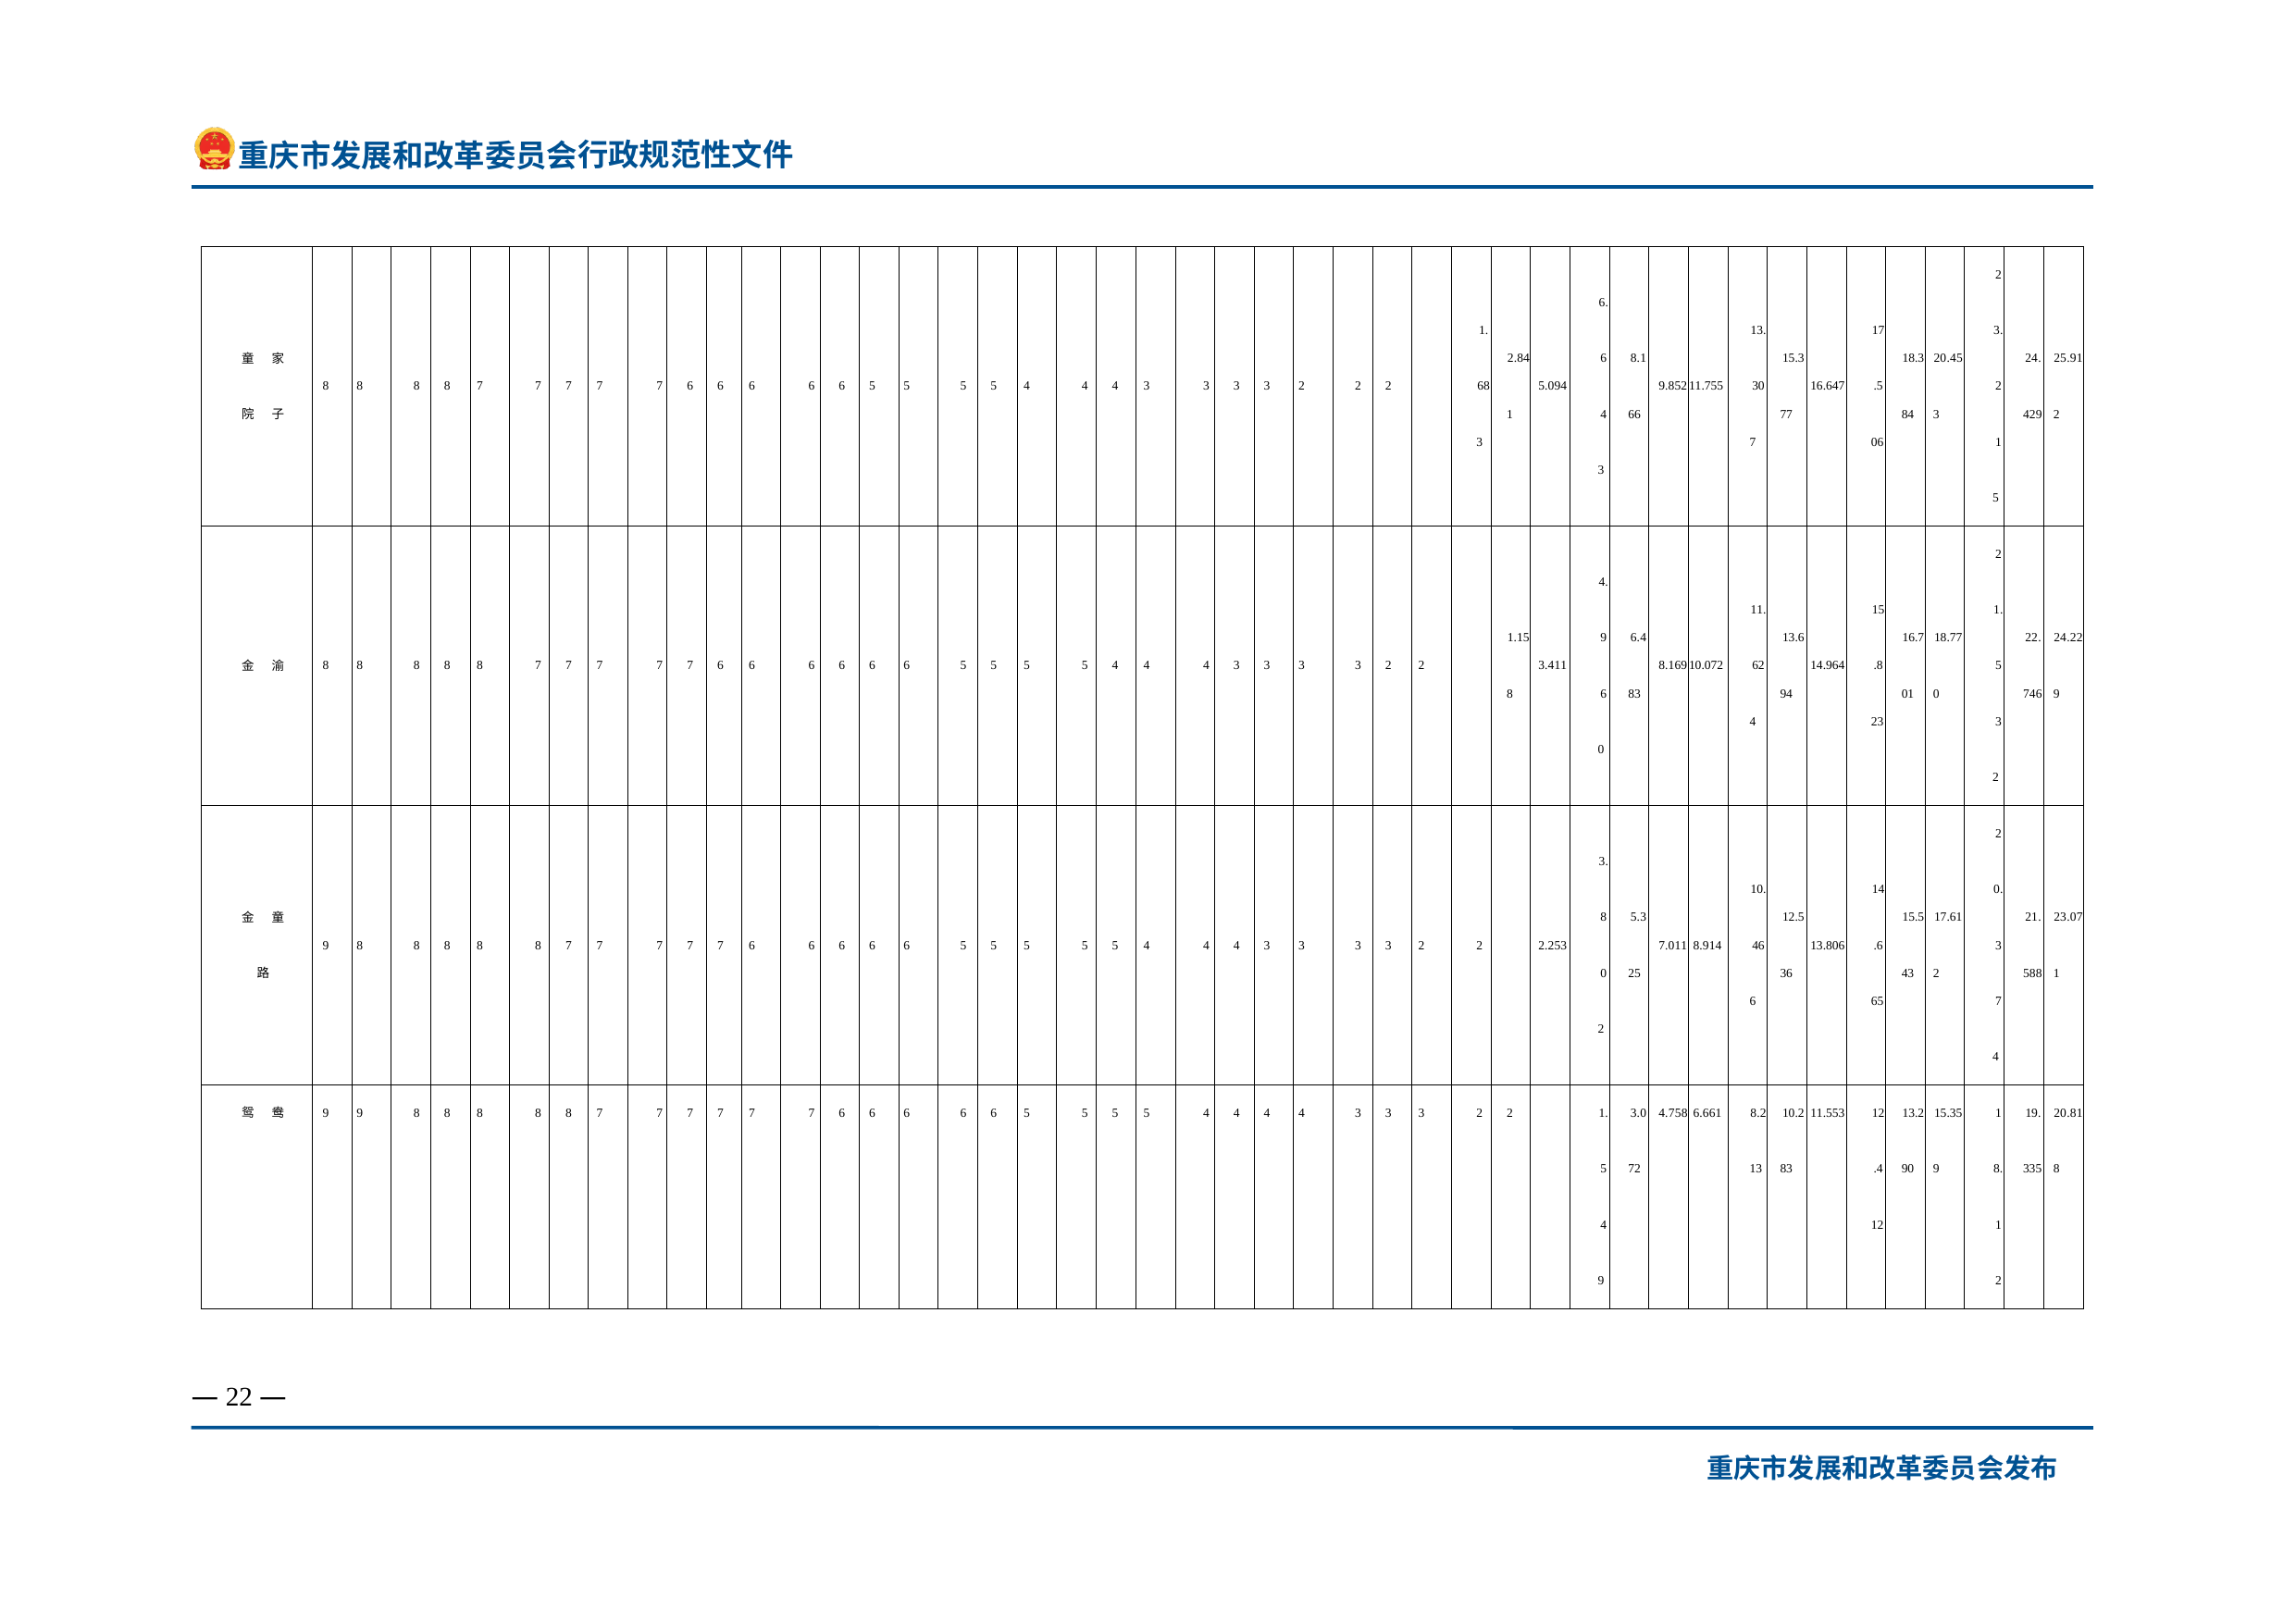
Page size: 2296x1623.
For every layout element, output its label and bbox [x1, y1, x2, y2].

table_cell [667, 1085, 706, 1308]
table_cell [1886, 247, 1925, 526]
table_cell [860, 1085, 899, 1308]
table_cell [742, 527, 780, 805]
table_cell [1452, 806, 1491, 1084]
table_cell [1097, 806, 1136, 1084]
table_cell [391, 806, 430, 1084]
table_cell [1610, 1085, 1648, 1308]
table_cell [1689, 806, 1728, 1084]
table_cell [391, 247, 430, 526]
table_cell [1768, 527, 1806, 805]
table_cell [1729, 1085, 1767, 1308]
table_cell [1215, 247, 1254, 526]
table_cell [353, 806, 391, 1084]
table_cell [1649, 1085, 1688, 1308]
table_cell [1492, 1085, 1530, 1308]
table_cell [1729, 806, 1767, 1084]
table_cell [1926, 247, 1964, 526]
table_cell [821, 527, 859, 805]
picture [191, 126, 239, 173]
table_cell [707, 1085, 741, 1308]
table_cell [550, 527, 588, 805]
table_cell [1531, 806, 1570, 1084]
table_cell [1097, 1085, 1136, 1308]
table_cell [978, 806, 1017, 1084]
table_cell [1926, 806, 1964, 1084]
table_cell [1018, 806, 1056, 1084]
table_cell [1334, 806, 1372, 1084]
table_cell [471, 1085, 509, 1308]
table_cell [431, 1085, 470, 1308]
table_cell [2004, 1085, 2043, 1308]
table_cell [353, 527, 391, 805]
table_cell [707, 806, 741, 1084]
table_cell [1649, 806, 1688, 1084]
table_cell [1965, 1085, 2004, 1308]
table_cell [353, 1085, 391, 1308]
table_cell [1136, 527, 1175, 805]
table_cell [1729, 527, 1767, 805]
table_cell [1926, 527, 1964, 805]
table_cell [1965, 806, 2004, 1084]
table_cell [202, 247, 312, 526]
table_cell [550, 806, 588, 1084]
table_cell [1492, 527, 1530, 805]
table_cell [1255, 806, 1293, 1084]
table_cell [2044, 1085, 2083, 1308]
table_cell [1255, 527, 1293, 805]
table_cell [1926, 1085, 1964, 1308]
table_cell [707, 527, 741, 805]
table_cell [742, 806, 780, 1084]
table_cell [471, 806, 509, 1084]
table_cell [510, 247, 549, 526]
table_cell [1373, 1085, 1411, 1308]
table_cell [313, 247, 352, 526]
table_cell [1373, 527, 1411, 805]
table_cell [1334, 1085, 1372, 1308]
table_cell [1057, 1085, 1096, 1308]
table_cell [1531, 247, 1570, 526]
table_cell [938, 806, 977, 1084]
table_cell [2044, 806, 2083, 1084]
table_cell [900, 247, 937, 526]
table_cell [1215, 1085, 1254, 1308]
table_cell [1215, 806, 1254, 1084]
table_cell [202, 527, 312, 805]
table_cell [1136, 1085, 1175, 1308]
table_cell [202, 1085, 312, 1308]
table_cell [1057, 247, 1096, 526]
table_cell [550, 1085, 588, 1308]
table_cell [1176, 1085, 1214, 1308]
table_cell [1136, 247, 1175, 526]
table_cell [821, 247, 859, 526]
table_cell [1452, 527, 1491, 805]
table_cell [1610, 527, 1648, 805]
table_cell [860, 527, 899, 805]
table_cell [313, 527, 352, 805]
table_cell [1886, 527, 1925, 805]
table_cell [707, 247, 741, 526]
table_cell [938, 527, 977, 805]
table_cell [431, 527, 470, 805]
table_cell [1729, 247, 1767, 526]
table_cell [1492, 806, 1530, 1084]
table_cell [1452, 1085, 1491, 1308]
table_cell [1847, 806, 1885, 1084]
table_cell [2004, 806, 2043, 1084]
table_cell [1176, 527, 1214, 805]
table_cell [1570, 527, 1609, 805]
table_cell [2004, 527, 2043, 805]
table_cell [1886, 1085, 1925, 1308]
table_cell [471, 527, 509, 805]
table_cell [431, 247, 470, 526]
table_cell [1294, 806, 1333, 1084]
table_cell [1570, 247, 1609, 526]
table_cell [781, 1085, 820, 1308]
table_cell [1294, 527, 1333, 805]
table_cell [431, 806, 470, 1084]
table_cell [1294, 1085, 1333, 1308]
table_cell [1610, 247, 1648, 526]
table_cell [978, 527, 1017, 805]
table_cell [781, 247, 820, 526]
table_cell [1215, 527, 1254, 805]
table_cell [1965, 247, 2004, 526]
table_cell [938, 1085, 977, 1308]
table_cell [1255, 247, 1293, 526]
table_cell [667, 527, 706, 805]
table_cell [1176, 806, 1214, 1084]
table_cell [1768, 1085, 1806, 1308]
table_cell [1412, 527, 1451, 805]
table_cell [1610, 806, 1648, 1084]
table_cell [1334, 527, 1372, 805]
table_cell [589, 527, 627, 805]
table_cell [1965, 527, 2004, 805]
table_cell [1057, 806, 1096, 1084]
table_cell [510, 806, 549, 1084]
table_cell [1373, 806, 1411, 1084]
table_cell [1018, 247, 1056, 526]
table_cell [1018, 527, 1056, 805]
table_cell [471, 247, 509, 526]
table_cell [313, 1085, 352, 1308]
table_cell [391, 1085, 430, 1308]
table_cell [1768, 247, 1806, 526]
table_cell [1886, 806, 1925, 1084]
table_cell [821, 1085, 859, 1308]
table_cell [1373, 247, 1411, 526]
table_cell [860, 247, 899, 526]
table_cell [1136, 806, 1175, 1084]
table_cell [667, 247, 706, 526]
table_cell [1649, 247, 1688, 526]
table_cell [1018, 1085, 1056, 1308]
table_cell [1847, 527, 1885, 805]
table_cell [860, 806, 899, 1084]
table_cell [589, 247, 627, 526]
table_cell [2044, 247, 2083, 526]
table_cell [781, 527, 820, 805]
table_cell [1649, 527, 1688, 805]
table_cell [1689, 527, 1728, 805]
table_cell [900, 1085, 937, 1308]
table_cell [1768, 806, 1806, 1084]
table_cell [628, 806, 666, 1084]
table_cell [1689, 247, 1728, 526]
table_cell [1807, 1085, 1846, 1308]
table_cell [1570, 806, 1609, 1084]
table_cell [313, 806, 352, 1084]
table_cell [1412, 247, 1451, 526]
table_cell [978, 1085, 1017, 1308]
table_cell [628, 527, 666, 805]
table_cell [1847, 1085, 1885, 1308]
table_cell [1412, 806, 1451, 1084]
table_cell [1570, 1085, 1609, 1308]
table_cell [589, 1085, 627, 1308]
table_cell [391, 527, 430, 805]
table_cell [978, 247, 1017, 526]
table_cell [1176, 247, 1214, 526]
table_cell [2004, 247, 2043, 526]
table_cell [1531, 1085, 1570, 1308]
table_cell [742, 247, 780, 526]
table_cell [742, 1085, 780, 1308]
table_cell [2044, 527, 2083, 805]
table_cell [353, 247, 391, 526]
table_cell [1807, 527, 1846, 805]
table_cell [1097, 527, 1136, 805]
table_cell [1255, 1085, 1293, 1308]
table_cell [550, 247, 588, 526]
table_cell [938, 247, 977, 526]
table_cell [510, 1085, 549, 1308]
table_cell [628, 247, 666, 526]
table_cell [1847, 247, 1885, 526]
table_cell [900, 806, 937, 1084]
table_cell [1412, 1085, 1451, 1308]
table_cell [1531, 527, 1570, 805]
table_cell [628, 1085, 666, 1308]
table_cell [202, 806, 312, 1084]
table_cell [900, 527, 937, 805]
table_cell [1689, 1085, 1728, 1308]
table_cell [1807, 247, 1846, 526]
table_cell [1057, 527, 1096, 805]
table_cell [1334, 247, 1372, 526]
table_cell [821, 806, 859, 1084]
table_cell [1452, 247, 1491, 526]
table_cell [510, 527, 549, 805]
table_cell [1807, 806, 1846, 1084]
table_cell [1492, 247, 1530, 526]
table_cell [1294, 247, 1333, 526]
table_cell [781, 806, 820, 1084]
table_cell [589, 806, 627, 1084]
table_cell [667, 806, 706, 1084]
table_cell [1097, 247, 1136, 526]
